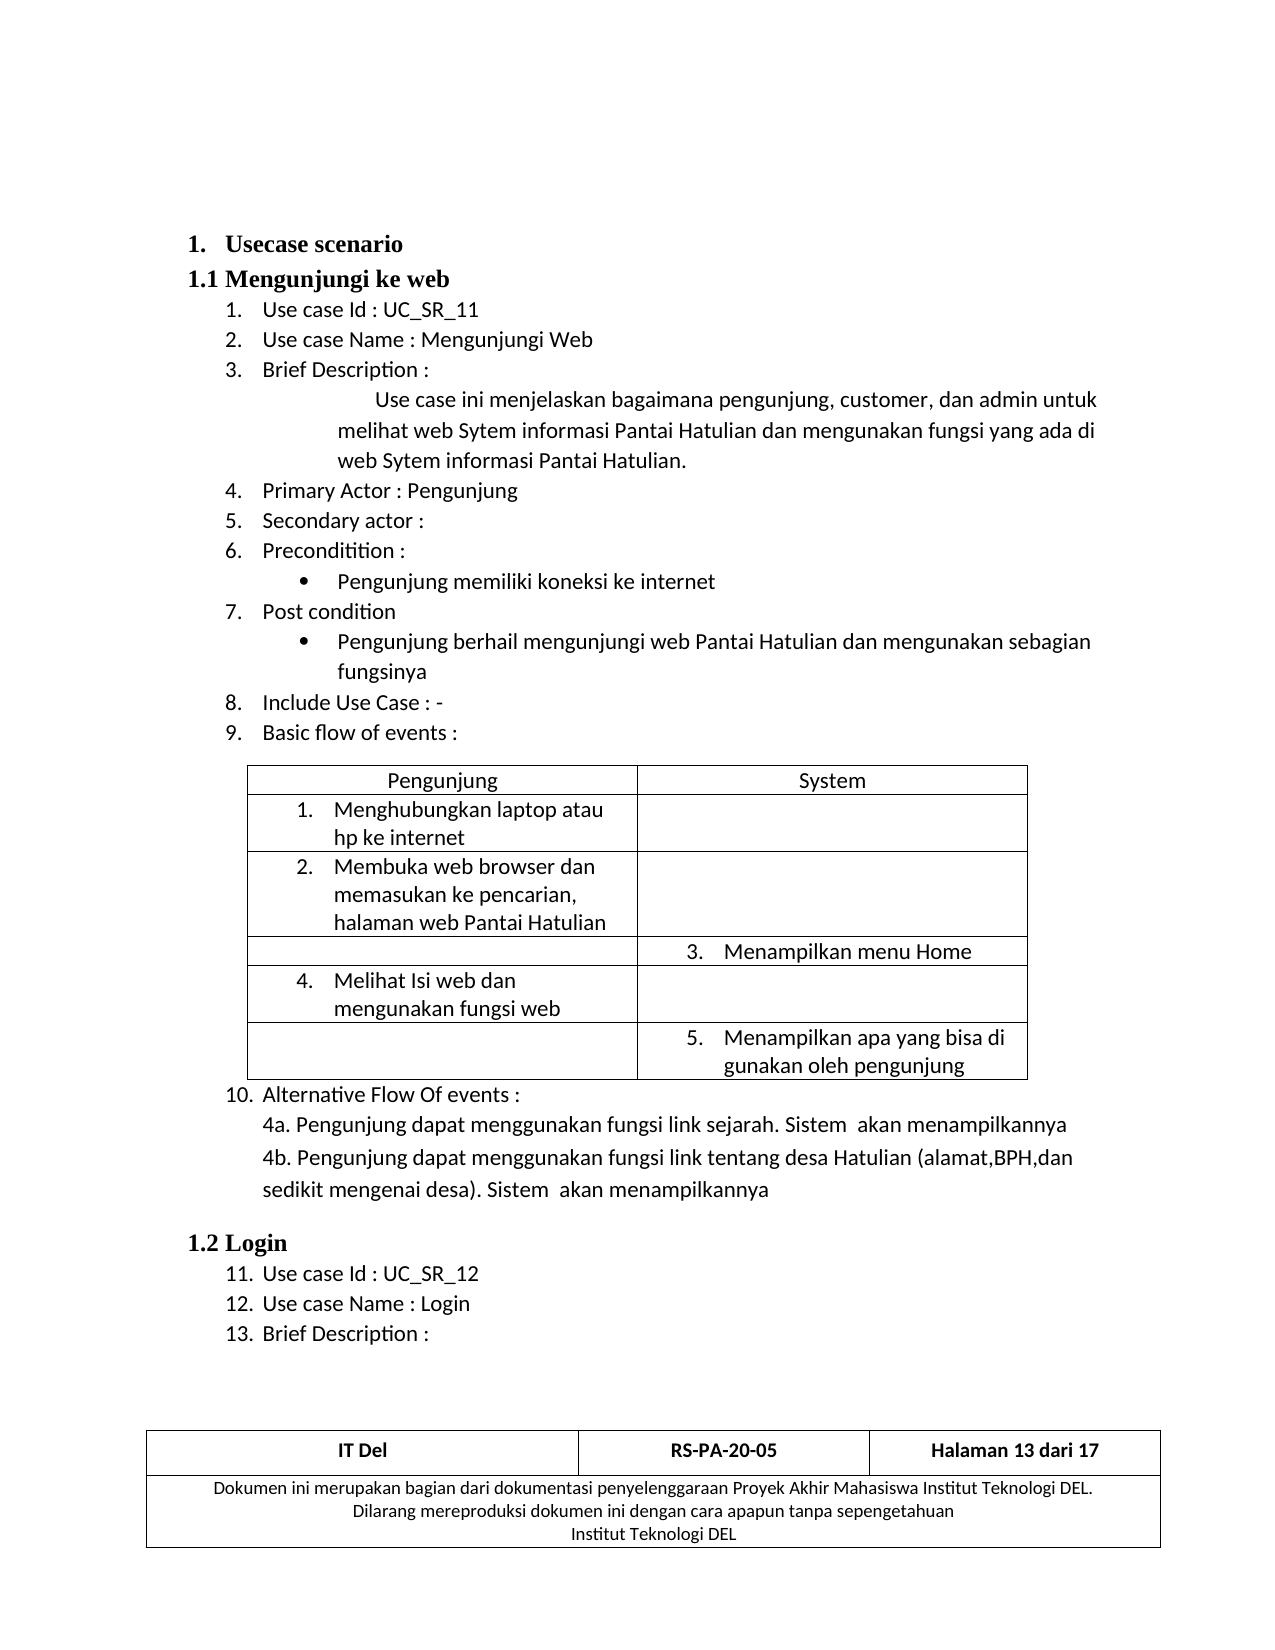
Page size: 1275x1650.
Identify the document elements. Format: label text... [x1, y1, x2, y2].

table_cell Menampilkan menu Home [638, 937, 1027, 965]
list Brief Description : [225, 355, 1125, 383]
table_cell [248, 937, 637, 965]
table_cell Menampilkan apa yang bisa di gunakan oleh pengunjung [638, 1023, 1027, 1079]
list Preconditition : [225, 537, 1125, 565]
list Use case Name : Login [225, 1289, 1125, 1317]
table_cell [638, 852, 1027, 936]
list 4b. Pengunjung dapat menggunakan fungsi link tentang desa Hatulian (alamat,BPH,dan sedikit mengenai desa). Sistem akan menampilkannya [262, 1143, 1125, 1203]
list Secondary actor : [225, 506, 1125, 534]
list Use case Id : UC_SR_12 [225, 1259, 1125, 1287]
table_cell Melihat Isi web dan mengunakan fungsi web [248, 966, 637, 1022]
list Primary Actor : Pengunjung [225, 476, 1125, 504]
table_cell [248, 1023, 637, 1079]
list Use case ini menjelaskan bagaimana pengunjung, customer, dan admin untuk melihat web Sytem informasi Pantai Hatulian dan mengunakan fungsi yang ada di web Sytem informasi Pantai Hatulian. [337, 386, 1125, 474]
list Brief Description : [225, 1319, 1125, 1347]
subtitle Mengunjungi ke web [187, 264, 1125, 293]
list Basic flow of events : [225, 718, 1125, 746]
table_cell Membuka web browser dan memasukan ke pencarian, halaman web Pantai Hatulian [248, 852, 637, 936]
list Pengunjung memiliki koneksi ke internet [300, 567, 1125, 595]
table_header Pengunjung [248, 766, 637, 794]
table_header System [638, 766, 1027, 794]
subtitle Usecase scenario [187, 229, 1125, 257]
list Use case Name : Mengunjungi Web [225, 325, 1125, 353]
subtitle Login [187, 1228, 1125, 1257]
list 4a. Pengunjung dapat menggunakan fungsi link sejarah. Sistem akan menampilkannya [262, 1111, 1125, 1138]
list Use case Id : UC_SR_11 [225, 295, 1125, 323]
list Post condition [225, 597, 1125, 625]
list Alternative Flow Of events : [225, 1080, 1125, 1108]
table_cell [638, 966, 1027, 1022]
list Include Use Case : - [225, 688, 1125, 716]
table_cell [638, 795, 1027, 851]
list Pengunjung berhail mengunjungi web Pantai Hatulian dan mengunakan sebagian fungsinya [300, 627, 1125, 686]
table_cell Menghubungkan laptop atau hp ke internet [248, 795, 637, 851]
